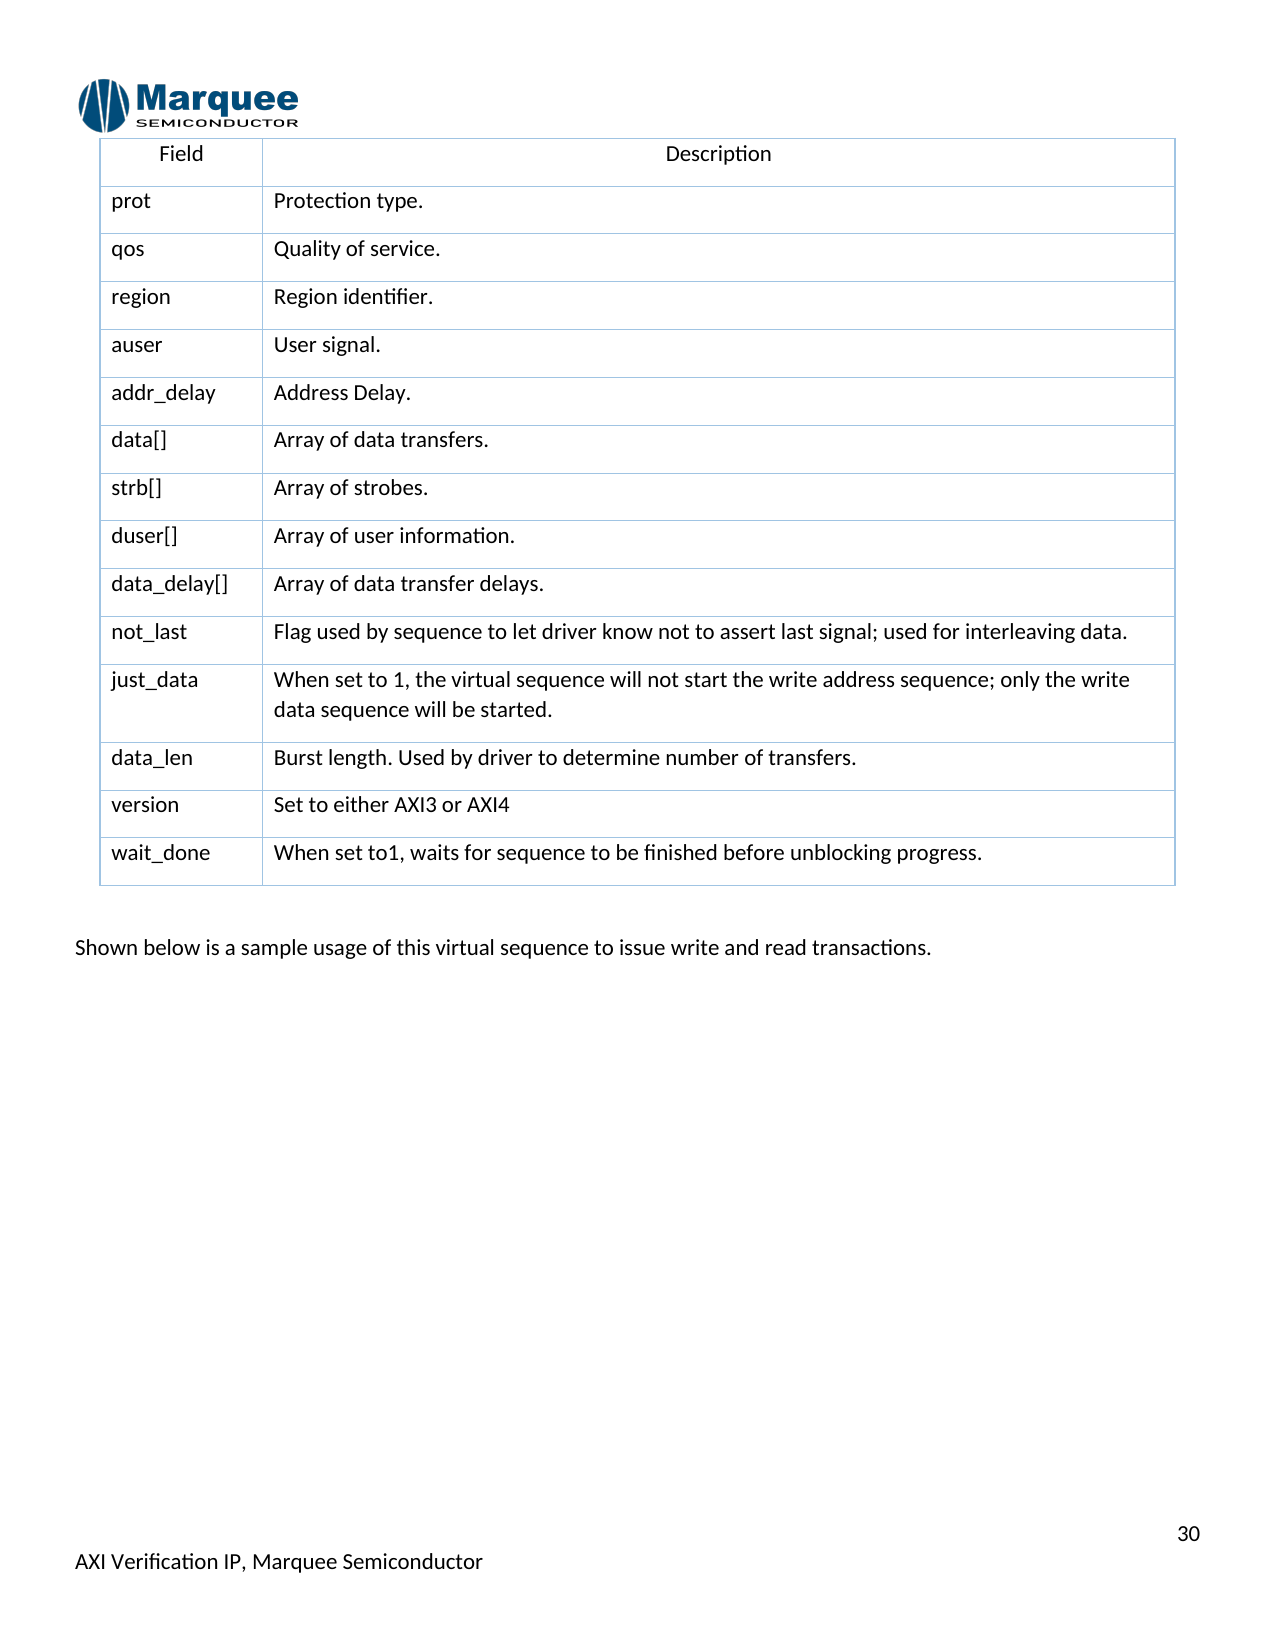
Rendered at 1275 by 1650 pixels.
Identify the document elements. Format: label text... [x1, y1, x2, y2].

table_cell Burst length. Used by driver to determine number of transfers. [263, 743, 1174, 789]
table_cell prot [101, 187, 262, 233]
table_header Description [263, 139, 1174, 186]
table_cell version [101, 791, 262, 837]
table_cell strb[] [101, 474, 262, 520]
table_cell Array of data transfer delays. [263, 569, 1174, 616]
table_cell addr_delay [101, 378, 262, 424]
table_cell Flag used by sequence to let driver know not to assert last signal; used for interleaving data. [263, 617, 1174, 664]
table_cell Region identifier. [263, 282, 1174, 329]
table_cell Address Delay. [263, 378, 1174, 424]
table_cell When set to 1, the virtual sequence will not start the write address sequence; only the write data sequence will be started. [263, 665, 1174, 742]
table_cell duser[] [101, 521, 262, 568]
table_cell Protection type. [263, 187, 1174, 233]
table_cell auser [101, 330, 262, 377]
table_cell Set to either AXI3 or AXI4 [263, 791, 1174, 837]
table_cell When set to1, waits for sequence to be finished before unblocking progress. [263, 838, 1174, 885]
table_cell data_len [101, 743, 262, 789]
table_cell Quality of service. [263, 234, 1174, 281]
table_cell qos [101, 234, 262, 281]
picture [75, 75, 299, 138]
table_cell User signal. [263, 330, 1174, 377]
table_header Field [101, 139, 262, 186]
table_cell Array of data transfers. [263, 426, 1174, 472]
text Shown below is a sample usage of this virtual sequence to issue write and read transactions. [75, 933, 1200, 961]
table_cell region [101, 282, 262, 329]
table_cell not_last [101, 617, 262, 664]
table_cell just_data [101, 665, 262, 742]
table_cell Array of user information. [263, 521, 1174, 568]
table_cell wait_done [101, 838, 262, 885]
table_cell data[] [101, 426, 262, 472]
table_cell Array of strobes. [263, 474, 1174, 520]
table_cell data_delay[] [101, 569, 262, 616]
